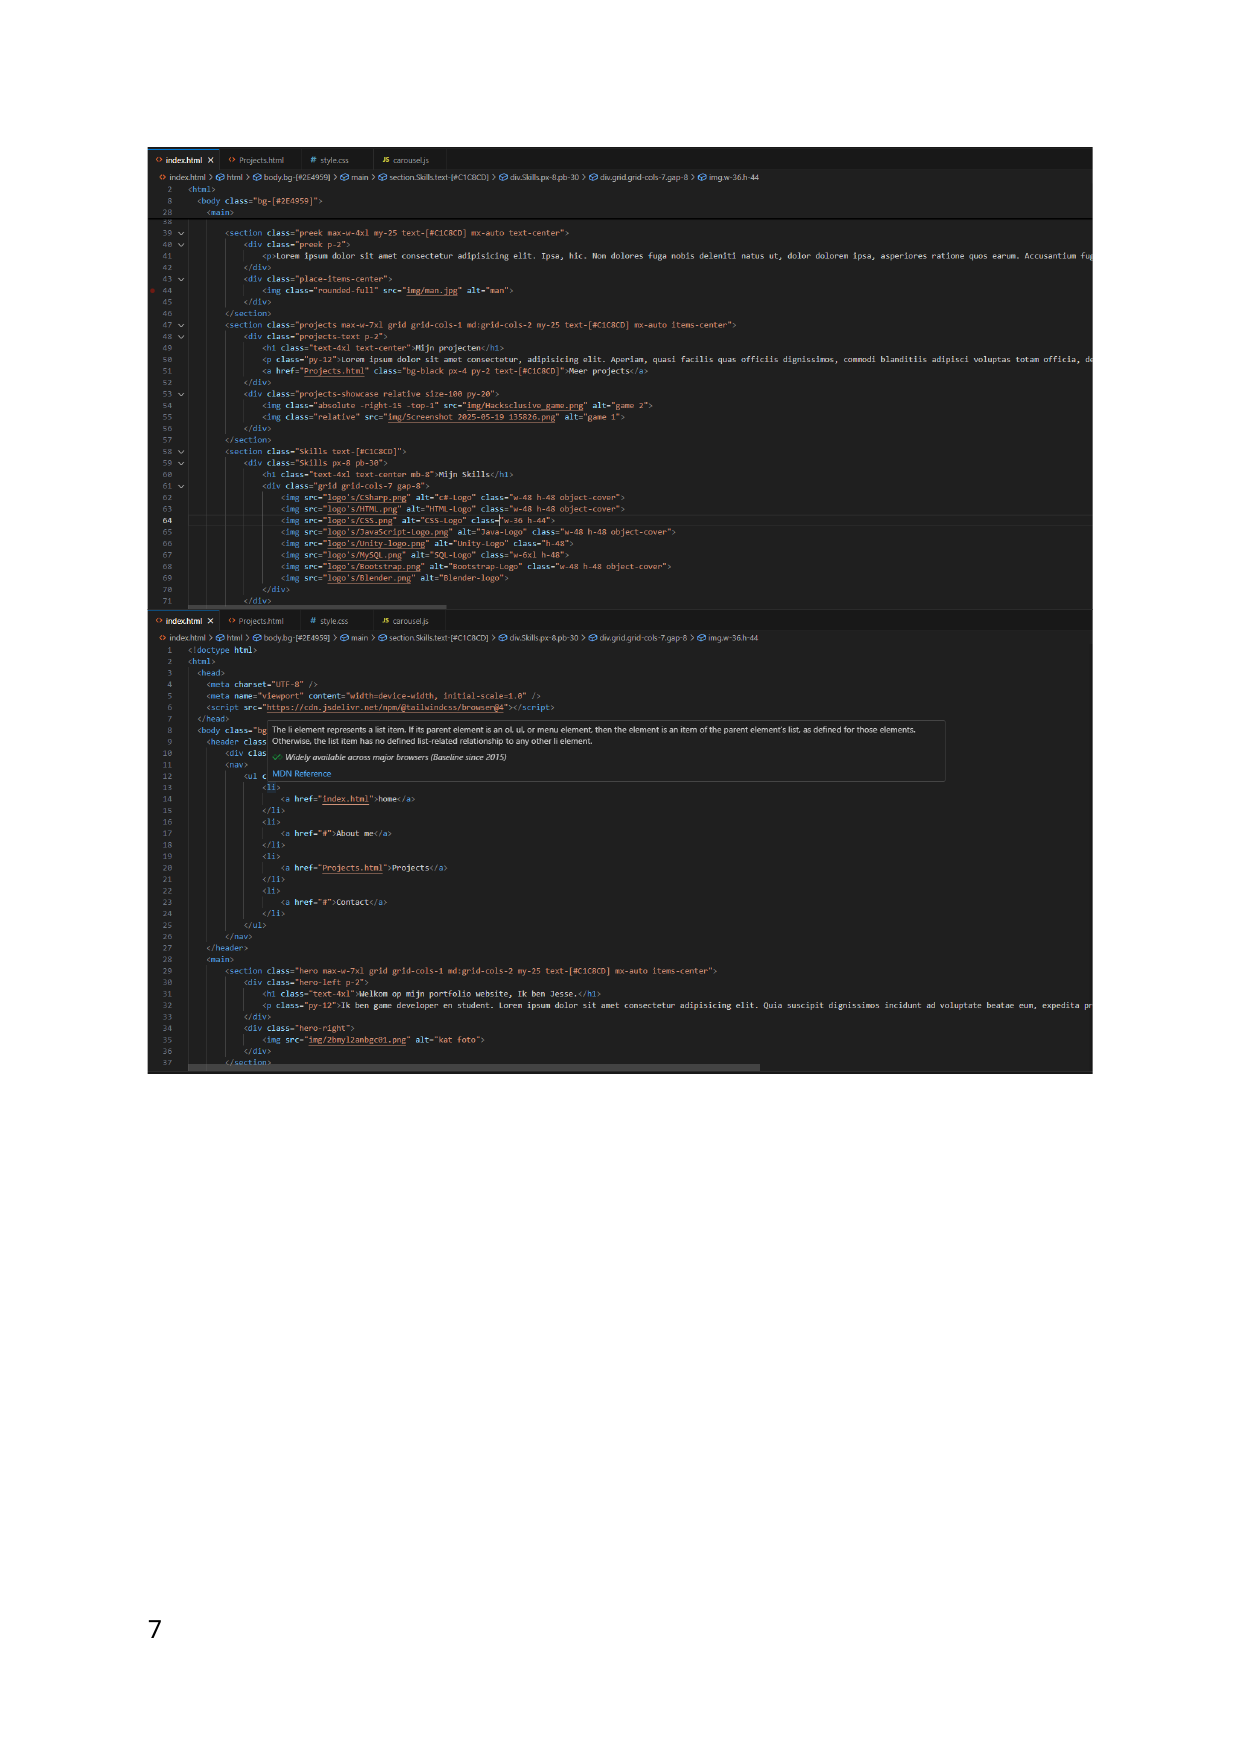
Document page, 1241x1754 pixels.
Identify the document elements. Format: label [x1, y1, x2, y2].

picture [147, 147, 1093, 1074]
